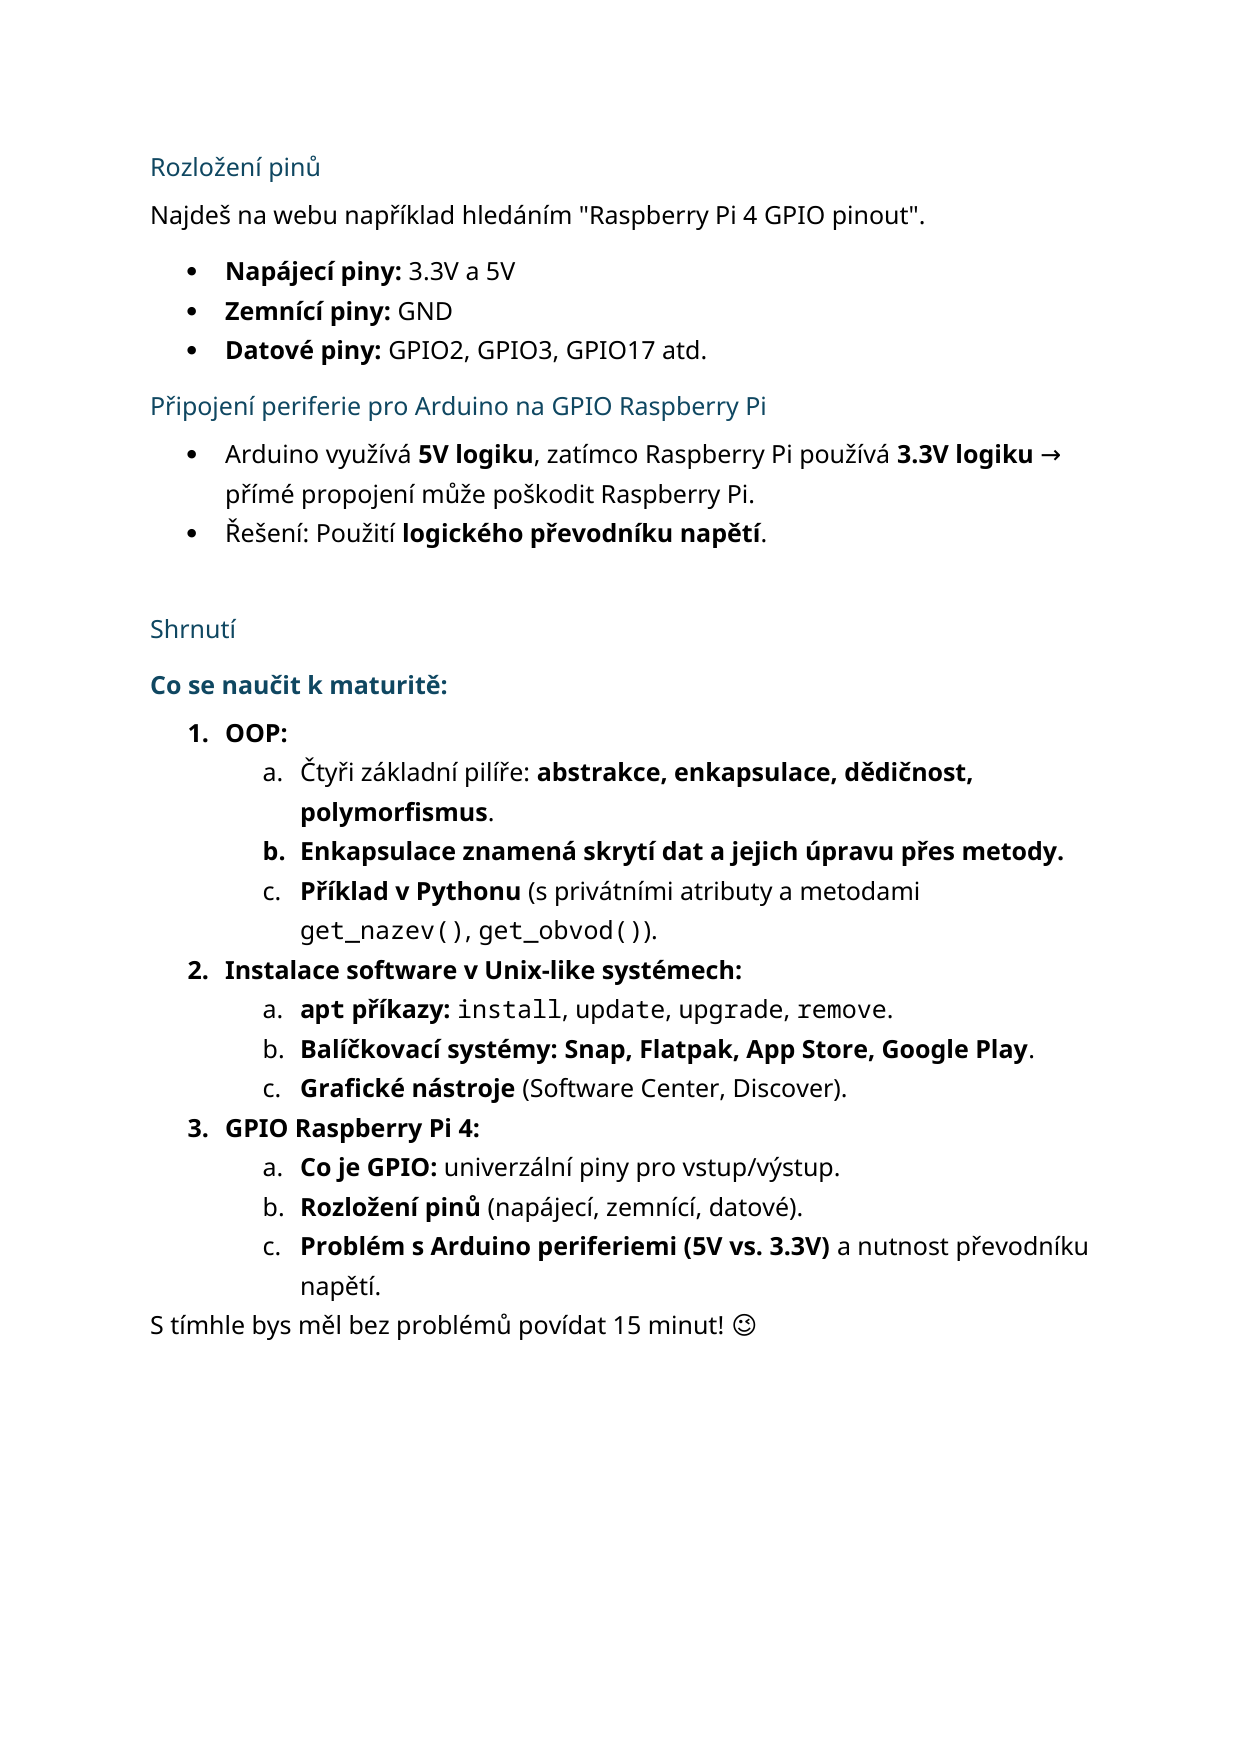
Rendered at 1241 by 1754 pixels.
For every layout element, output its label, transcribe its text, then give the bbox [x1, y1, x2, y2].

list Problém s Arduino periferiemi (5V vs. 3.3V) a nutnost převodníku napětí. [262, 1229, 1090, 1302]
list Enkapsulace znamená skrytí dat a jejich úpravu přes metody. [262, 834, 1090, 868]
list OOP: [187, 715, 1090, 749]
text S tímhle bys měl bez problémů povídat 15 minut! 😉 [150, 1308, 1090, 1342]
text Najdeš na webu například hledáním "Raspberry Pi 4 GPIO pinout". [150, 198, 1090, 232]
list Čtyři základní pilíře: abstrakce, enkapsulace, dědičnost, polymorfismus. [262, 755, 1090, 828]
list GPIO Raspberry Pi 4: [187, 1110, 1090, 1144]
list Co je GPIO: univerzální piny pro vstup/výstup. [262, 1150, 1090, 1184]
list Napájecí piny: 3.3V a 5V [187, 254, 1090, 288]
list Grafické nástroje (Software Center, Discover). [262, 1071, 1090, 1105]
list Rozložení pinů (napájecí, zemnící, datové). [262, 1189, 1090, 1223]
list Instalace software v Unix-like systémech: [187, 952, 1090, 986]
list Datové piny: GPIO2, GPIO3, GPIO17 atd. [187, 333, 1090, 367]
list Arduino využívá 5V logiku, zatímco Raspberry Pi používá 3.3V logiku → přímé propojení může poškodit Raspberry Pi. [187, 437, 1090, 510]
list Zemnící piny: GND [187, 293, 1090, 327]
subtitle Co se naučit k maturitě: [150, 668, 1090, 702]
list Balíčkovací systémy: Snap, Flatpak, App Store, Google Play. [262, 1031, 1090, 1065]
subtitle Připojení periferie pro Arduino na GPIO Raspberry Pi [150, 389, 1090, 423]
list apt příkazy: install, update, upgrade, remove. [262, 992, 1090, 1026]
subtitle Rozložení pinů [150, 150, 1090, 184]
subtitle Shrnutí [150, 611, 1090, 646]
list Řešení: Použití logického převodníku napětí. [187, 516, 1090, 550]
list Příklad v Pythonu (s privátními atributy a metodami get_nazev(), get_obvod()). [262, 873, 1090, 947]
